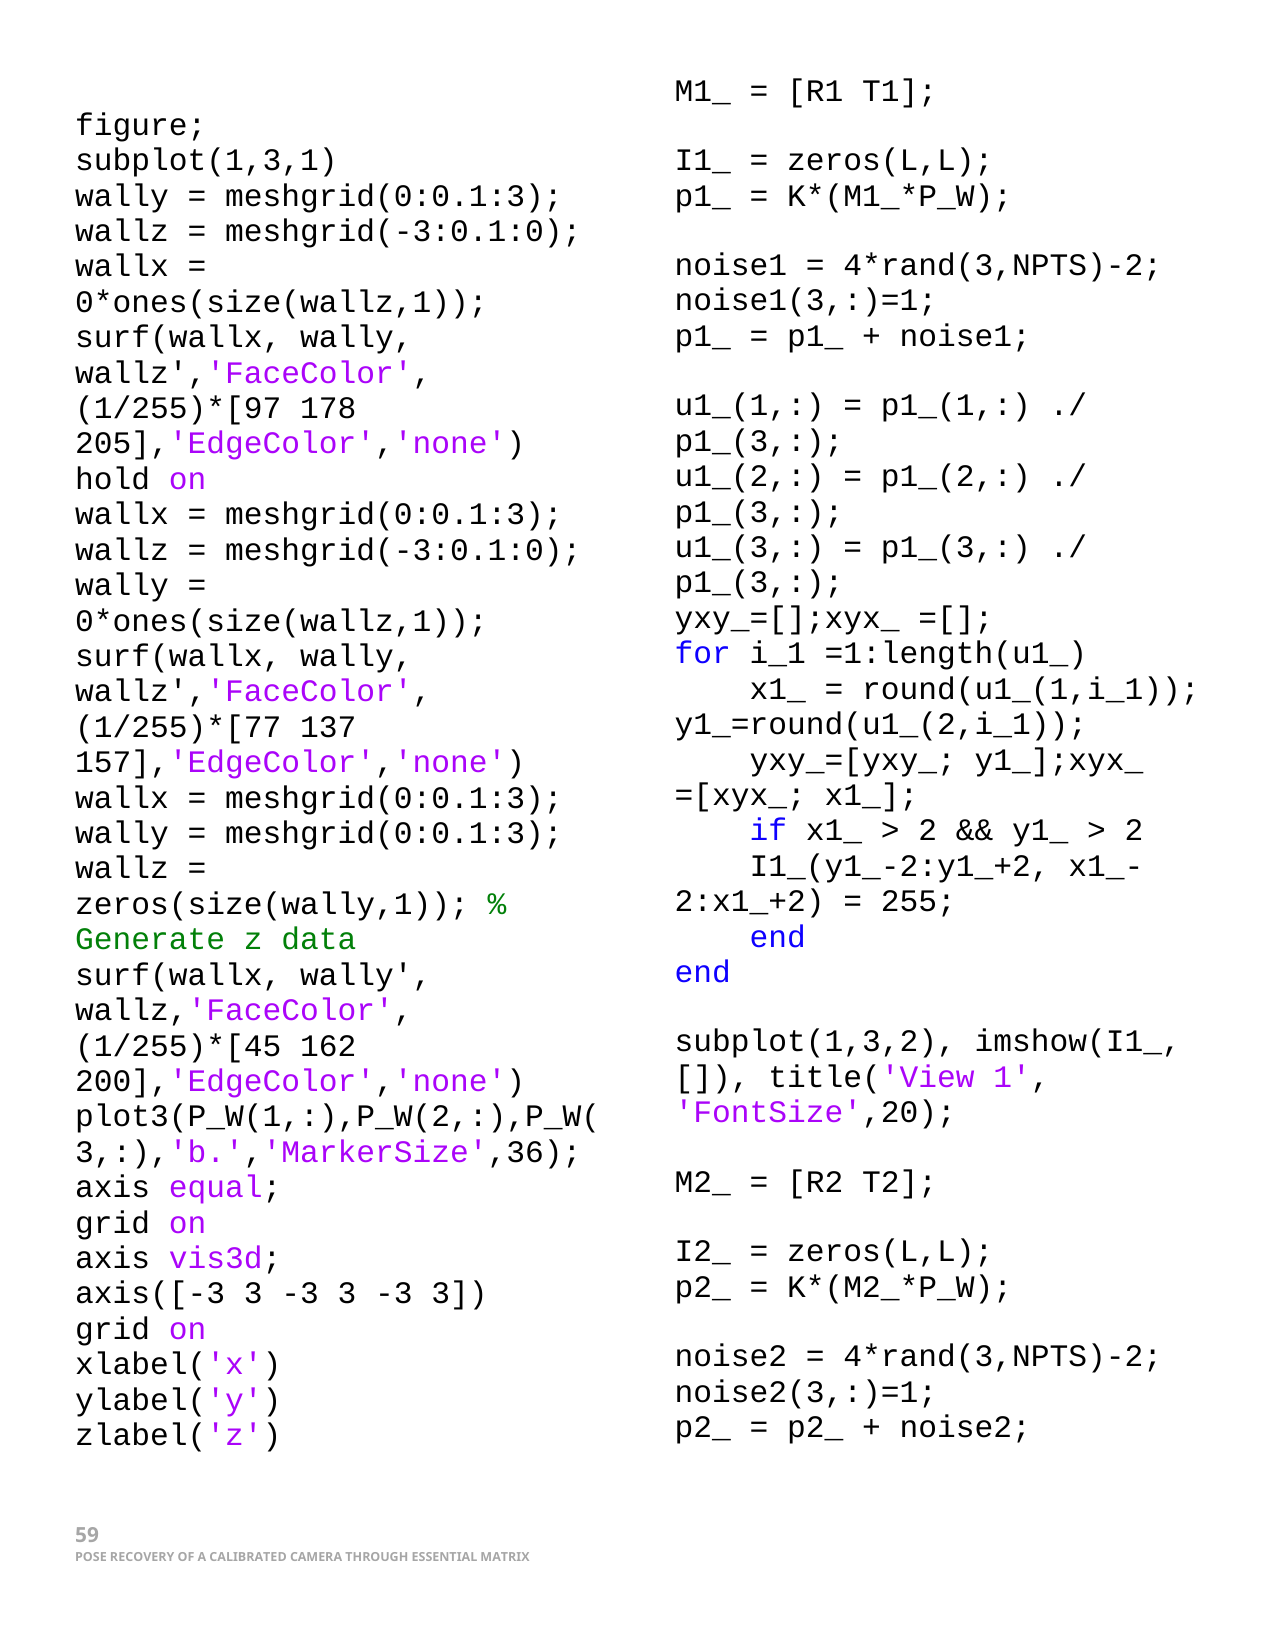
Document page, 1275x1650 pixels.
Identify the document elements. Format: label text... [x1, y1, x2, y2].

text axis equal; [75, 1172, 601, 1207]
text plot3(P_W(1,:),P_W(2,:),P_W(3,:),'b.','MarkerSize',36); [75, 1101, 601, 1172]
text noise1(3,:)=1; [674, 285, 1200, 320]
text noise2 = 4*rand(3,NPTS)-2; [674, 1341, 1200, 1376]
text wally = 0*ones(size(wallz,1)); [75, 569, 601, 640]
text M1_ = [R1 T1]; [674, 75, 1200, 110]
text surf(wallx, wally, wallz','FaceColor',(1/255)*[77 137 157],'EdgeColor','none') [75, 640, 601, 782]
text xlabel('x') [75, 1349, 601, 1384]
text wallz = zeros(size(wally,1)); % Generate z data [75, 853, 601, 959]
text wallx = meshgrid(0:0.1:3); [75, 782, 601, 817]
text end [674, 956, 1200, 992]
text p2_ = K*(M2_*P_W); [674, 1271, 1200, 1306]
text yxy_=[yxy_; y1_];xyx_ =[xyx_; x1_]; [674, 744, 1200, 815]
text subplot(1,3,2), imshow(I1_, []), title('View 1', 'FontSize',20); [674, 1026, 1200, 1132]
text I2_ = zeros(L,L); [674, 1236, 1200, 1271]
text yxy_=[];xyx_ =[]; [674, 602, 1200, 638]
text p2_ = p2_ + noise2; [674, 1411, 1200, 1447]
text for i_1 =1:length(u1_) [674, 638, 1200, 673]
text axis vis3d; [75, 1242, 601, 1278]
text subplot(1,3,1) [75, 144, 601, 180]
text grid on [75, 1207, 601, 1242]
text ylabel('y') [75, 1384, 601, 1419]
text wally = meshgrid(0:0.1:3); [75, 180, 601, 215]
text surf(wallx, wally', wallz,'FaceColor',(1/255)*[45 162 200],'EdgeColor','none') [75, 959, 601, 1101]
text zlabel('z') [75, 1419, 601, 1455]
text u1_(3,:) = p1_(3,:) ./ p1_(3,:); [674, 531, 1200, 602]
text axis([-3 3 -3 3 -3 3]) [75, 1278, 601, 1313]
text grid on [75, 1313, 601, 1349]
text wallz = meshgrid(-3:0.1:0); [75, 215, 601, 251]
text u1_(1,:) = p1_(1,:) ./ p1_(3,:); [674, 390, 1200, 461]
text M2_ = [R2 T2]; [674, 1166, 1200, 1202]
text noise2(3,:)=1; [674, 1376, 1200, 1411]
text surf(wallx, wally, wallz','FaceColor',(1/255)*[97 178 205],'EdgeColor','none') [75, 322, 601, 463]
text I1_(y1_-2:y1_+2, x1_-2:x1_+2) = 255; [674, 850, 1200, 921]
text wallx = meshgrid(0:0.1:3); [75, 499, 601, 534]
text wally = meshgrid(0:0.1:3); [75, 817, 601, 853]
text p1_ = K*(M1_*P_W); [674, 180, 1200, 215]
text hold on [75, 463, 601, 499]
text figure; [75, 109, 601, 144]
text u1_(2,:) = p1_(2,:) ./ p1_(3,:); [674, 461, 1200, 531]
text noise1 = 4*rand(3,NPTS)-2; [674, 249, 1200, 285]
text wallz = meshgrid(-3:0.1:0); [75, 534, 601, 569]
text p1_ = p1_ + noise1; [674, 320, 1200, 356]
text wallx = 0*ones(size(wallz,1)); [75, 251, 601, 322]
text end [674, 921, 1200, 956]
text x1_ = round(u1_(1,i_1)); y1_=round(u1_(2,i_1)); [674, 673, 1200, 744]
text if x1_ > 2 && y1_ > 2 [674, 815, 1200, 850]
text I1_ = zeros(L,L); [674, 144, 1200, 180]
